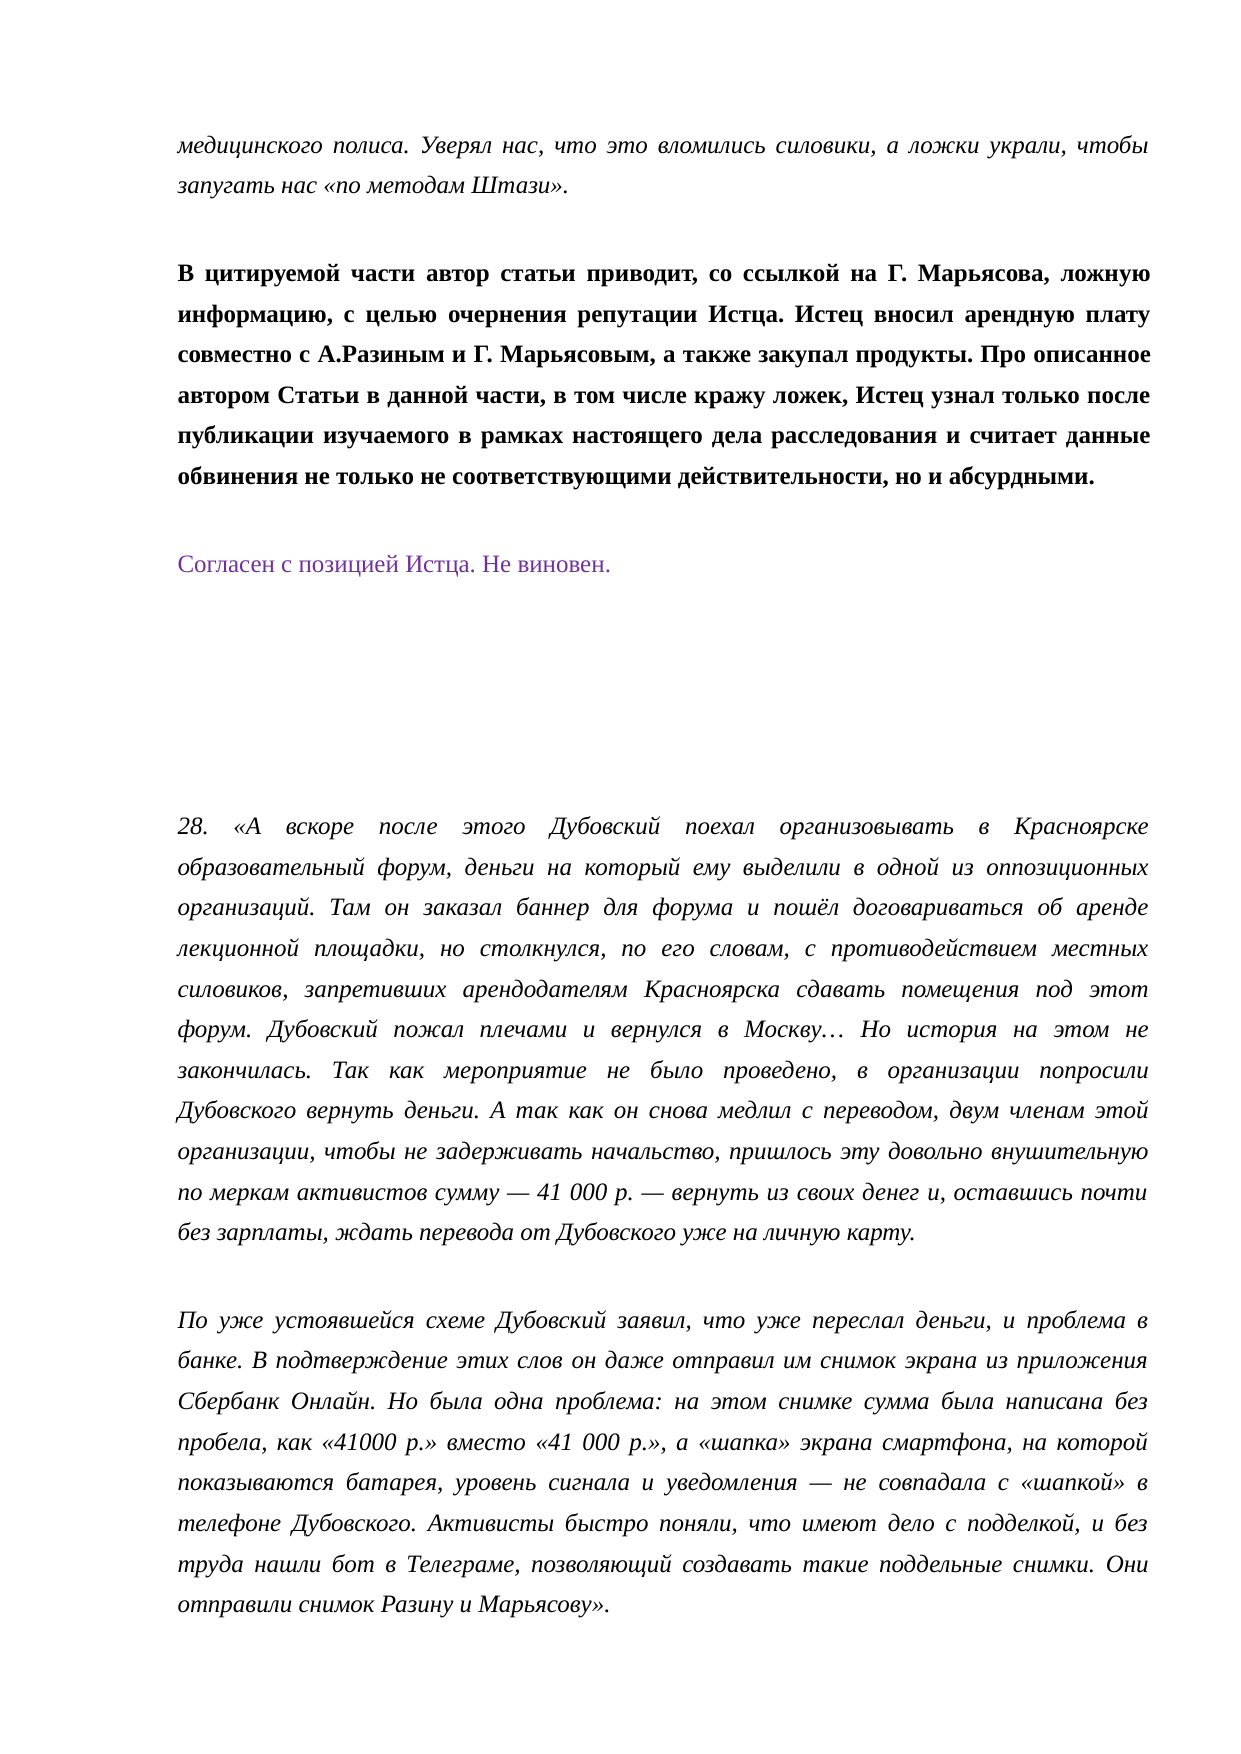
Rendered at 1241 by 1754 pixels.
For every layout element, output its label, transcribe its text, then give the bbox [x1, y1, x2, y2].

text Согласен с позицией Истца. Не виновен. [177, 537, 1152, 577]
text 28. «А вскоре после этого Дубовский поехал организовывать в Красноярске образовательный форум, деньги на который ему выделили в одной из оппозиционных организаций. Там он заказал баннер для форума и пошёл договариваться об аренде лекционной площадки, но столкнулся, по его словам, с противодействием местных силовиков, запретивших арендодателям Красноярска сдавать помещения под этот форум. Дубовский пожал плечами и вернулся в Москву… Но история на этом не закончилась. Так как мероприятие не было проведено, в организации попросили Дубовского вернуть деньги. А так как он снова медлил с переводом, двум членам этой организации, чтобы не задерживать начальство, пришлось эту довольно внушительную по меркам активистов сумму — 41 000 р. — вернуть из своих денег и, оставшись почти без зарплаты, ждать перевода от Дубовского уже на личную карту. [177, 799, 1152, 1246]
text По уже устоявшейся схеме Дубовский заявил, что уже переслал деньги, и проблема в банке. В подтверждение этих слов он даже отправил им снимок экрана из приложения Сбербанк Онлайн. Но была одна проблема: на этом снимке сумма была написана без пробела, как «41000 р.» вместо «41 000 р.», а «шапка» экрана смартфона, на которой показываются батарея, уровень сигнала и уведомления — не совпадала с «шапкой» в телефоне Дубовского. Активисты быстро поняли, что имеют дело с подделкой, и без труда нашли бот в Телеграме, позволяющий создавать такие поддельные снимки. Они отправили снимок Разину и Марьясову». [177, 1293, 1152, 1618]
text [177, 118, 1152, 199]
text В цитируемой части автор статьи приводит, со ссылкой на Г. Марьясова, ложную информацию, с целью очернения репутации Истца. Истец вносил арендную плату совместно с А.Разиным и Г. Марьясовым, а также закупал продукты. Про описанное автором Статьи в данной части, в том числе кражу ложек, Истец узнал только после публикации изучаемого в рамках настоящего дела расследования и считает данные обвинения не только не соответствующими действительности, но и абсурдными. [177, 246, 1152, 490]
